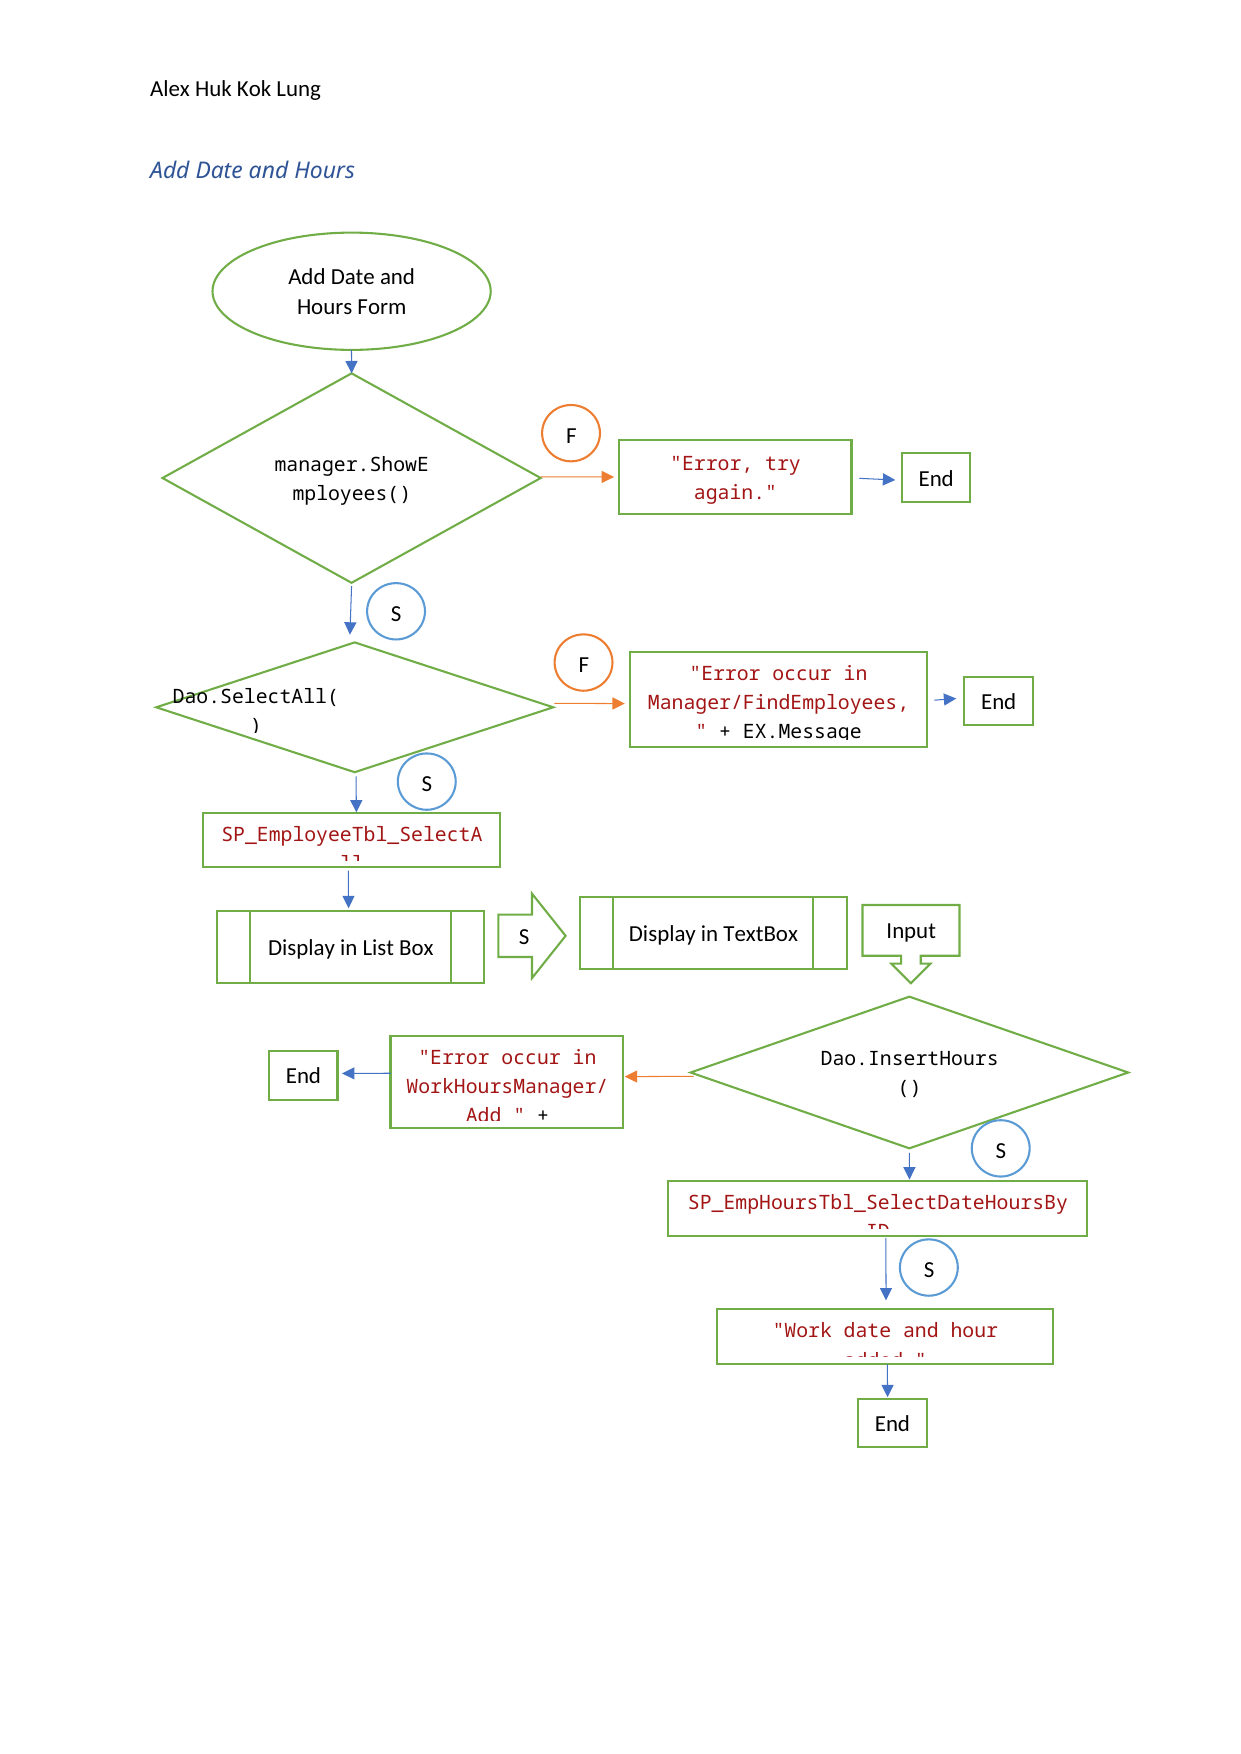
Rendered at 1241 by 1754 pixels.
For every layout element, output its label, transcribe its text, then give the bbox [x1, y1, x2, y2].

subtitle Add Date and Hours [150, 154, 1090, 185]
